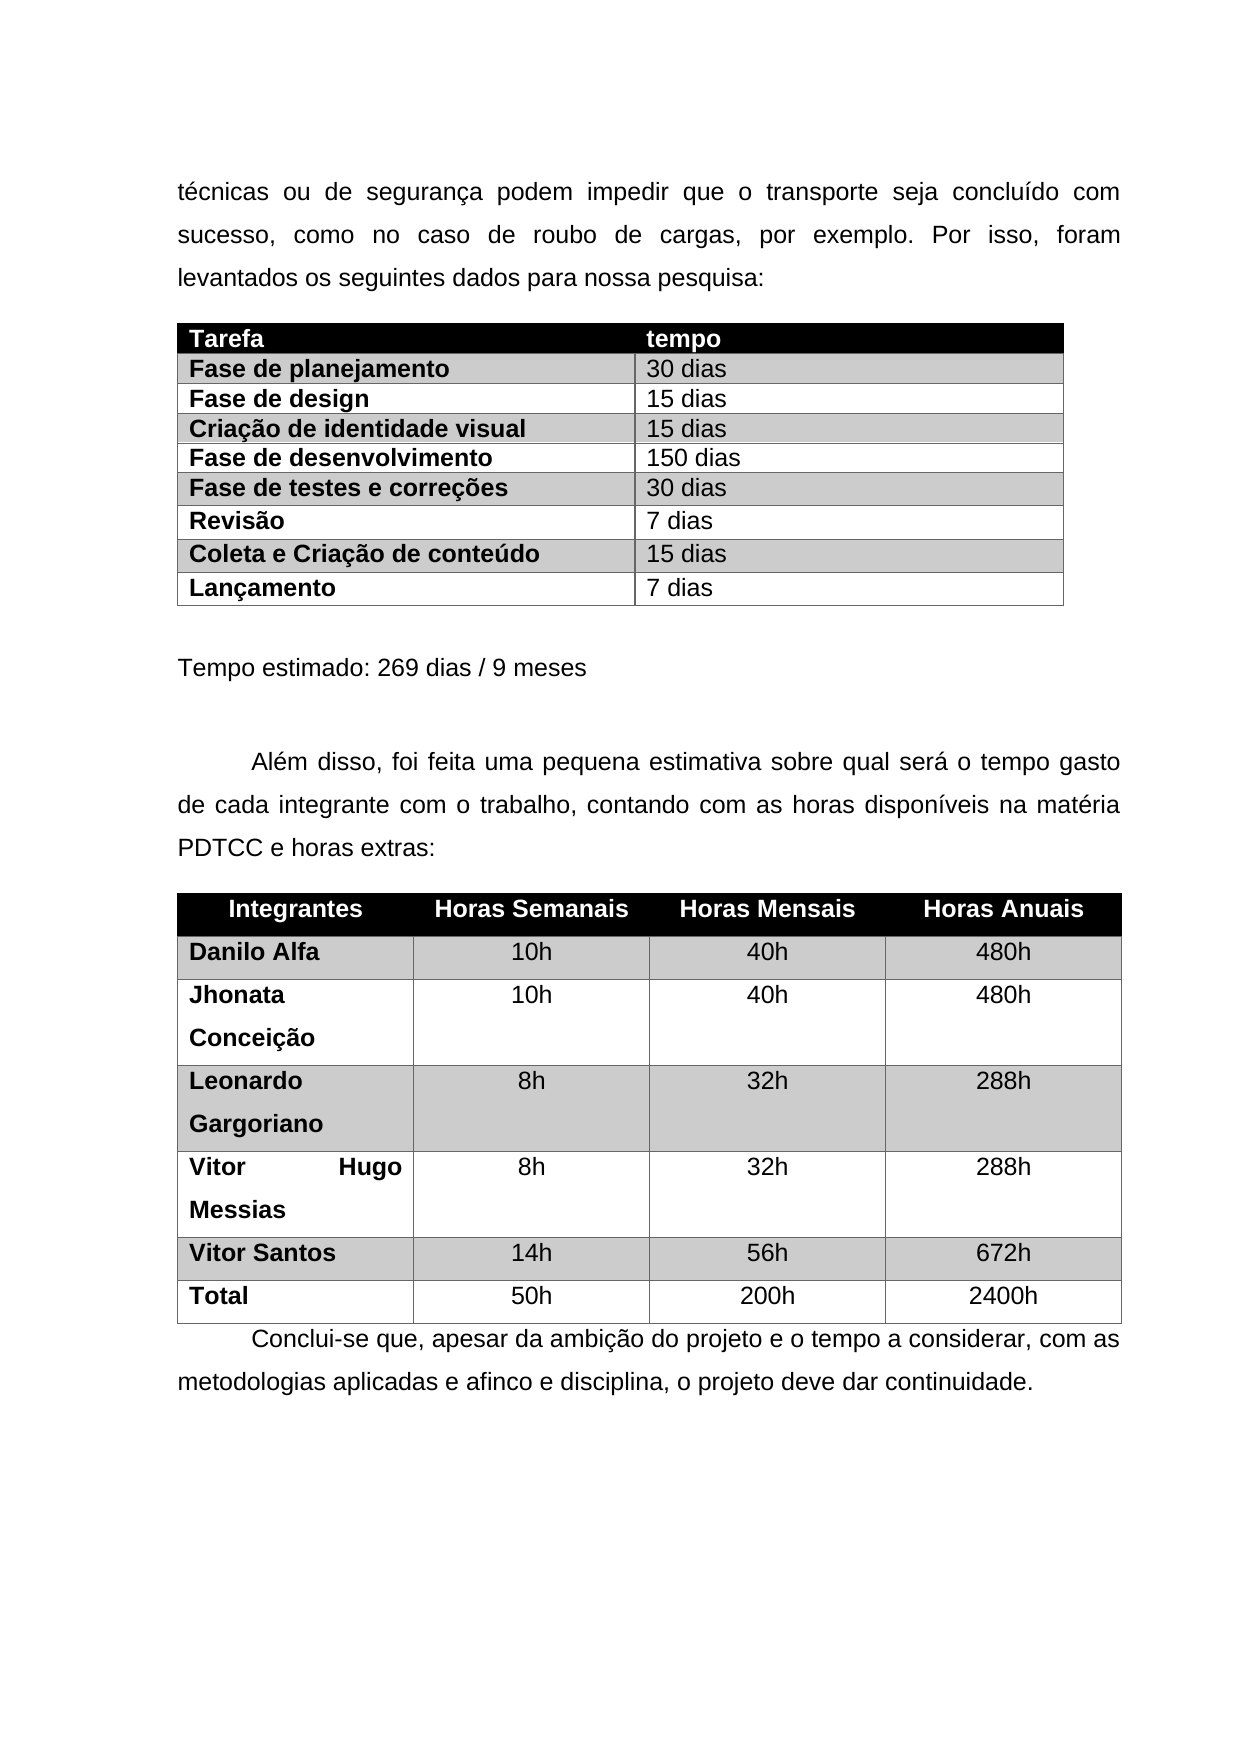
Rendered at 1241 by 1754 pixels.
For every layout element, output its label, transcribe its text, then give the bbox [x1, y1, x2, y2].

table_cell Vitor Hugo Messias [178, 1152, 413, 1237]
table_cell 56h [650, 1238, 885, 1280]
table_cell 672h [886, 1238, 1121, 1280]
table_header Integrantes [178, 894, 413, 936]
table_header Horas Anuais [886, 894, 1121, 936]
table_cell Leonardo Gargoriano [178, 1066, 413, 1151]
table_cell 32h [650, 1152, 885, 1237]
text Conclui-se que, apesar da ambição do projeto e o tempo a considerar, com as metodologias aplicadas e afinco e disciplina, o projeto deve dar continuidade. [177, 1324, 1122, 1396]
table_cell Fase de desenvolvimento [178, 444, 634, 472]
table_cell 8h [414, 1152, 649, 1237]
table_cell 288h [886, 1152, 1121, 1237]
table_cell 30 dias [636, 354, 1063, 383]
table_header tempo [636, 324, 1063, 353]
table_cell Criação de identidade visual [178, 414, 634, 442]
table_cell 32h [650, 1066, 885, 1151]
table_header Horas Semanais [414, 894, 649, 936]
table_cell 10h [414, 980, 649, 1065]
table_cell 480h [886, 980, 1121, 1065]
table_cell 30 dias [636, 473, 1063, 505]
text Além disso, foi feita uma pequena estimativa sobre qual será o tempo gasto de cada integrante com o trabalho, contando com as horas disponíveis na matéria PDTCC e horas extras: [177, 747, 1122, 862]
table_cell 40h [650, 980, 885, 1065]
table_header Horas Mensais [650, 894, 885, 936]
table_cell Lançamento [178, 573, 634, 605]
table_cell Vitor Santos [178, 1238, 413, 1280]
table_cell Danilo Alfa [178, 937, 413, 979]
table_cell 288h [886, 1066, 1121, 1151]
table_cell 7 dias [636, 506, 1063, 538]
table_cell Fase de planejamento [178, 354, 634, 383]
table_cell 15 dias [636, 414, 1063, 442]
table_cell 10h [414, 937, 649, 979]
table_cell Fase de testes e correções [178, 473, 634, 505]
table_cell 40h [650, 937, 885, 979]
table_header Tarefa [178, 324, 634, 353]
table_cell 14h [414, 1238, 649, 1280]
table_cell Total [178, 1281, 413, 1323]
table_cell 15 dias [636, 540, 1063, 572]
table_cell Revisão [178, 506, 634, 538]
table_cell 50h [414, 1281, 649, 1323]
table_cell 2400h [886, 1281, 1121, 1323]
table_cell 200h [650, 1281, 885, 1323]
text Tempo estimado: 269 dias / 9 meses [177, 653, 1122, 682]
table_cell 480h [886, 937, 1121, 979]
table_cell 8h [414, 1066, 649, 1151]
table_cell 15 dias [636, 384, 1063, 413]
table_cell 7 dias [636, 573, 1063, 605]
table_cell Jhonata Conceição [178, 980, 413, 1065]
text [177, 177, 1122, 292]
table_cell 150 dias [636, 444, 1063, 472]
table_cell Fase de design [178, 384, 634, 413]
table_cell Coleta e Criação de conteúdo [178, 540, 634, 572]
